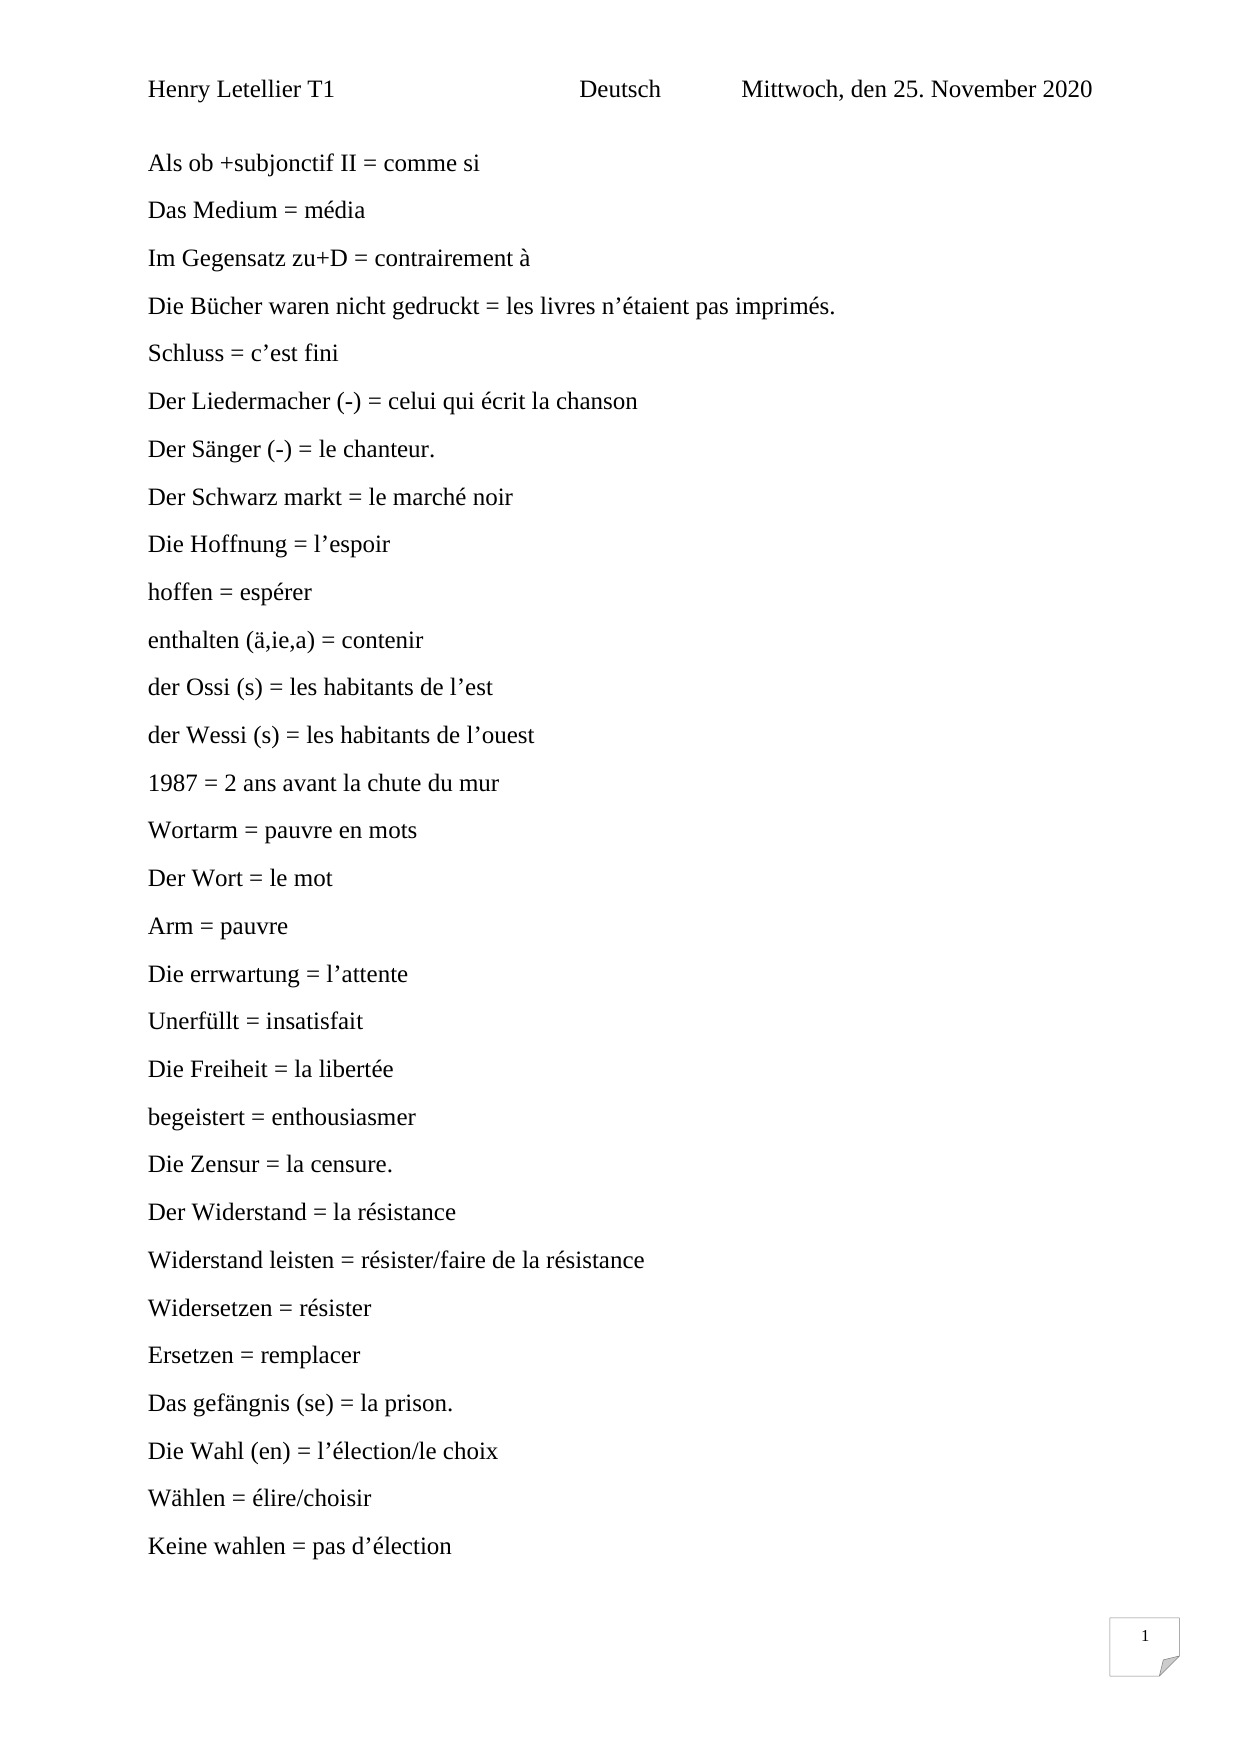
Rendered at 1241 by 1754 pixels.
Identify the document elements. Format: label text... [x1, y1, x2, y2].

text Wortarm = pauvre en mots [148, 816, 1093, 844]
text Keine wahlen = pas d’élection [148, 1531, 1093, 1560]
text Arm = pauvre [148, 911, 1093, 940]
text Der Liedermacher (-) = celui qui écrit la chanson [148, 386, 1093, 415]
text enthalten (ä,ie,a) = contenir [148, 625, 1093, 653]
text begeistert = enthousiasmer [148, 1102, 1093, 1131]
text Die Bücher waren nicht gedruckt = les livres n’étaient pas imprimés. [148, 291, 1093, 319]
text Als ob +subjonctif II = comme si [148, 148, 1093, 176]
text hoffen = espérer [148, 577, 1093, 606]
text Die Freiheit = la libertée [148, 1054, 1093, 1083]
text Der Sänger (-) = le chanteur. [148, 434, 1093, 463]
text Das gefängnis (se) = la prison. [148, 1388, 1093, 1417]
text Der Wort = le mot [148, 863, 1093, 892]
text Widerstand leisten = résister/faire de la résistance [148, 1245, 1093, 1274]
text Unerfüllt = insatisfait [148, 1006, 1093, 1035]
text Im Gegensatz zu+D = contrairement à [148, 243, 1093, 272]
text Ersetzen = remplacer [148, 1340, 1093, 1369]
text der Ossi (s) = les habitants de l’est [148, 672, 1093, 701]
text Die Zensur = la censure. [148, 1149, 1093, 1178]
text Wählen = élire/choisir [148, 1483, 1093, 1512]
text Schluss = c’est fini [148, 338, 1093, 367]
text Der Widerstand = la résistance [148, 1197, 1093, 1226]
text der Wessi (s) = les habitants de l’ouest [148, 720, 1093, 749]
text Das Medium = média [148, 195, 1093, 224]
text Die Hoffnung = l’espoir [148, 529, 1093, 558]
text 1987 = 2 ans avant la chute du mur [148, 768, 1093, 797]
text Die Wahl (en) = l’élection/le choix [148, 1436, 1093, 1464]
text Widersetzen = résister [148, 1293, 1093, 1321]
text Der Schwarz markt = le marché noir [148, 482, 1093, 510]
text Die errwartung = l’attente [148, 959, 1093, 987]
